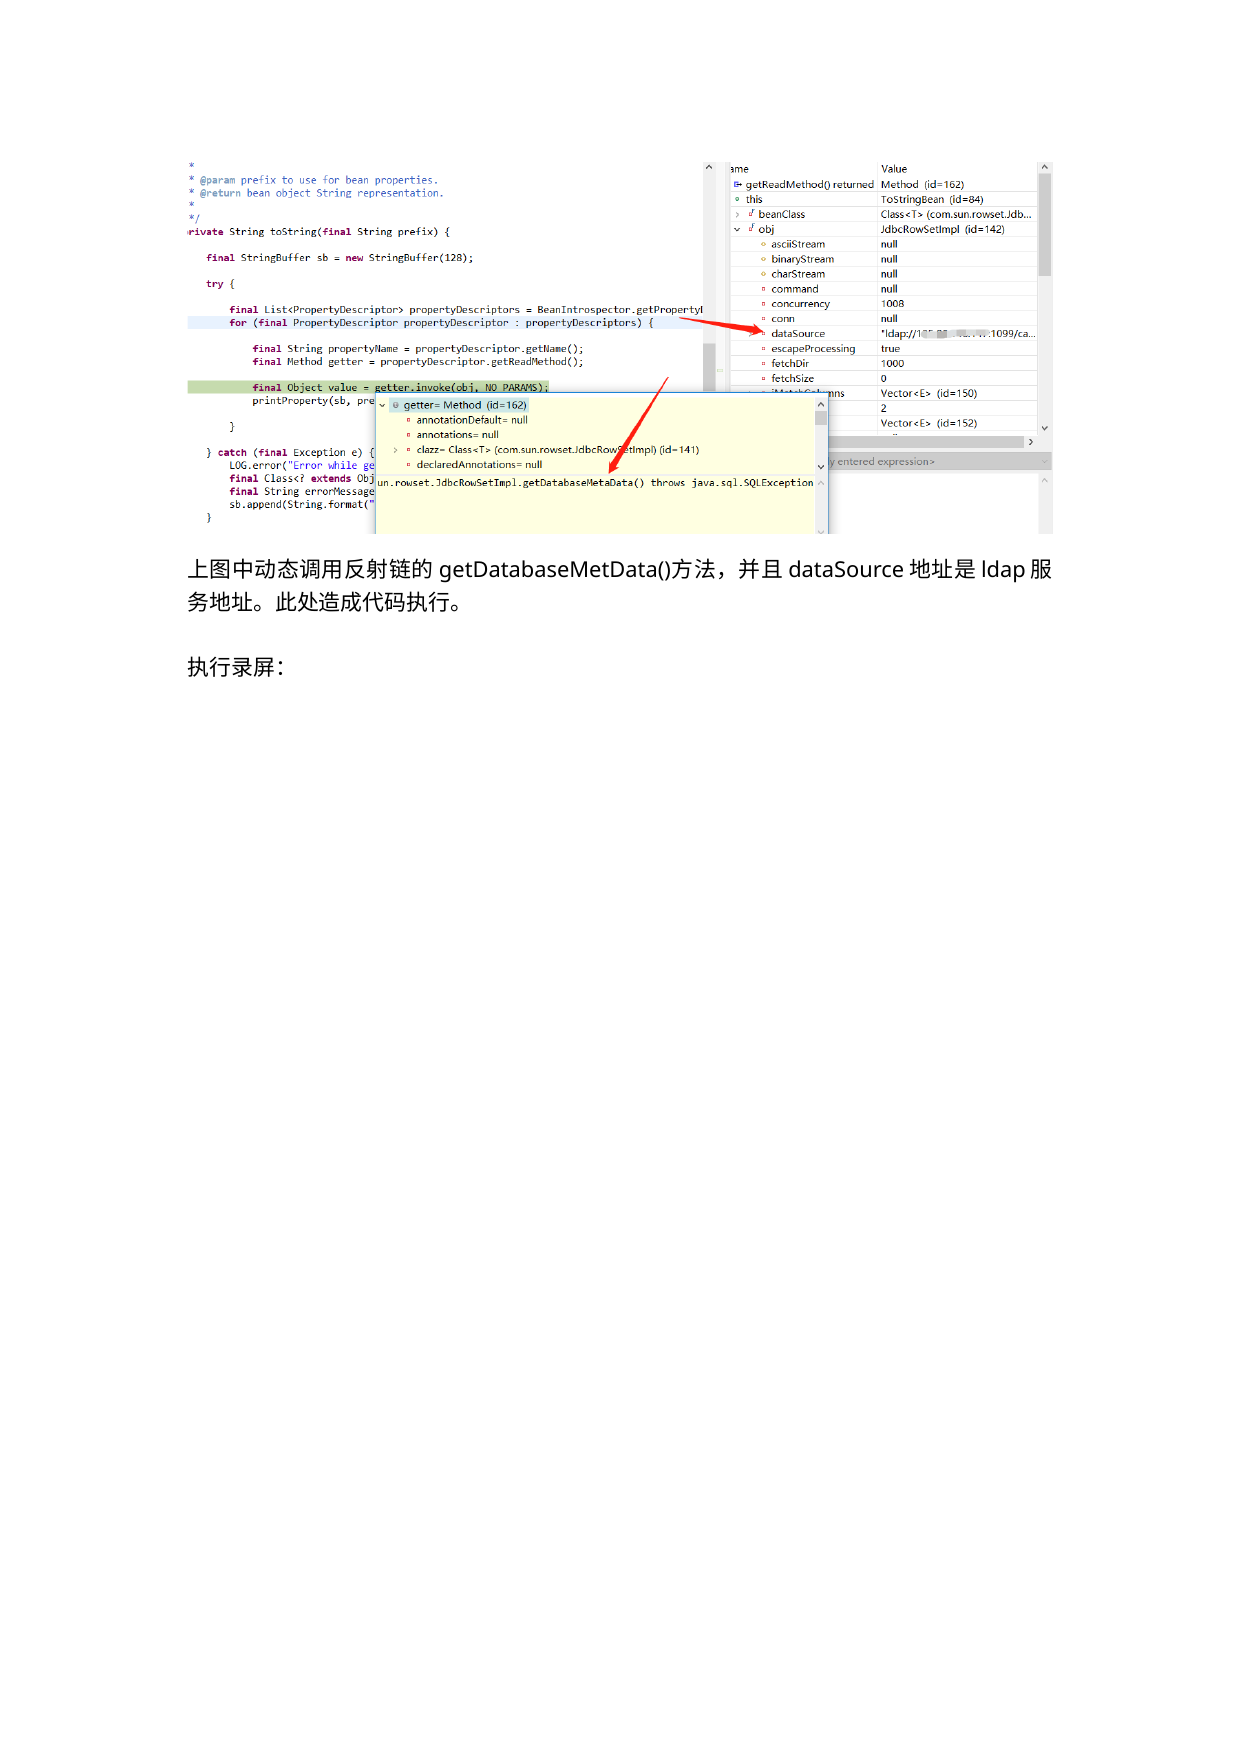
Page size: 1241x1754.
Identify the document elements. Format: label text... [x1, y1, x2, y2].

picture [187, 162, 1053, 534]
text 上图中动态调用反射链的getDatabaseMetData()方法，并且dataSource地址是ldap服务地址。此处造成代码执行。 [187, 552, 1053, 617]
text 执行录屏： [187, 649, 1053, 682]
